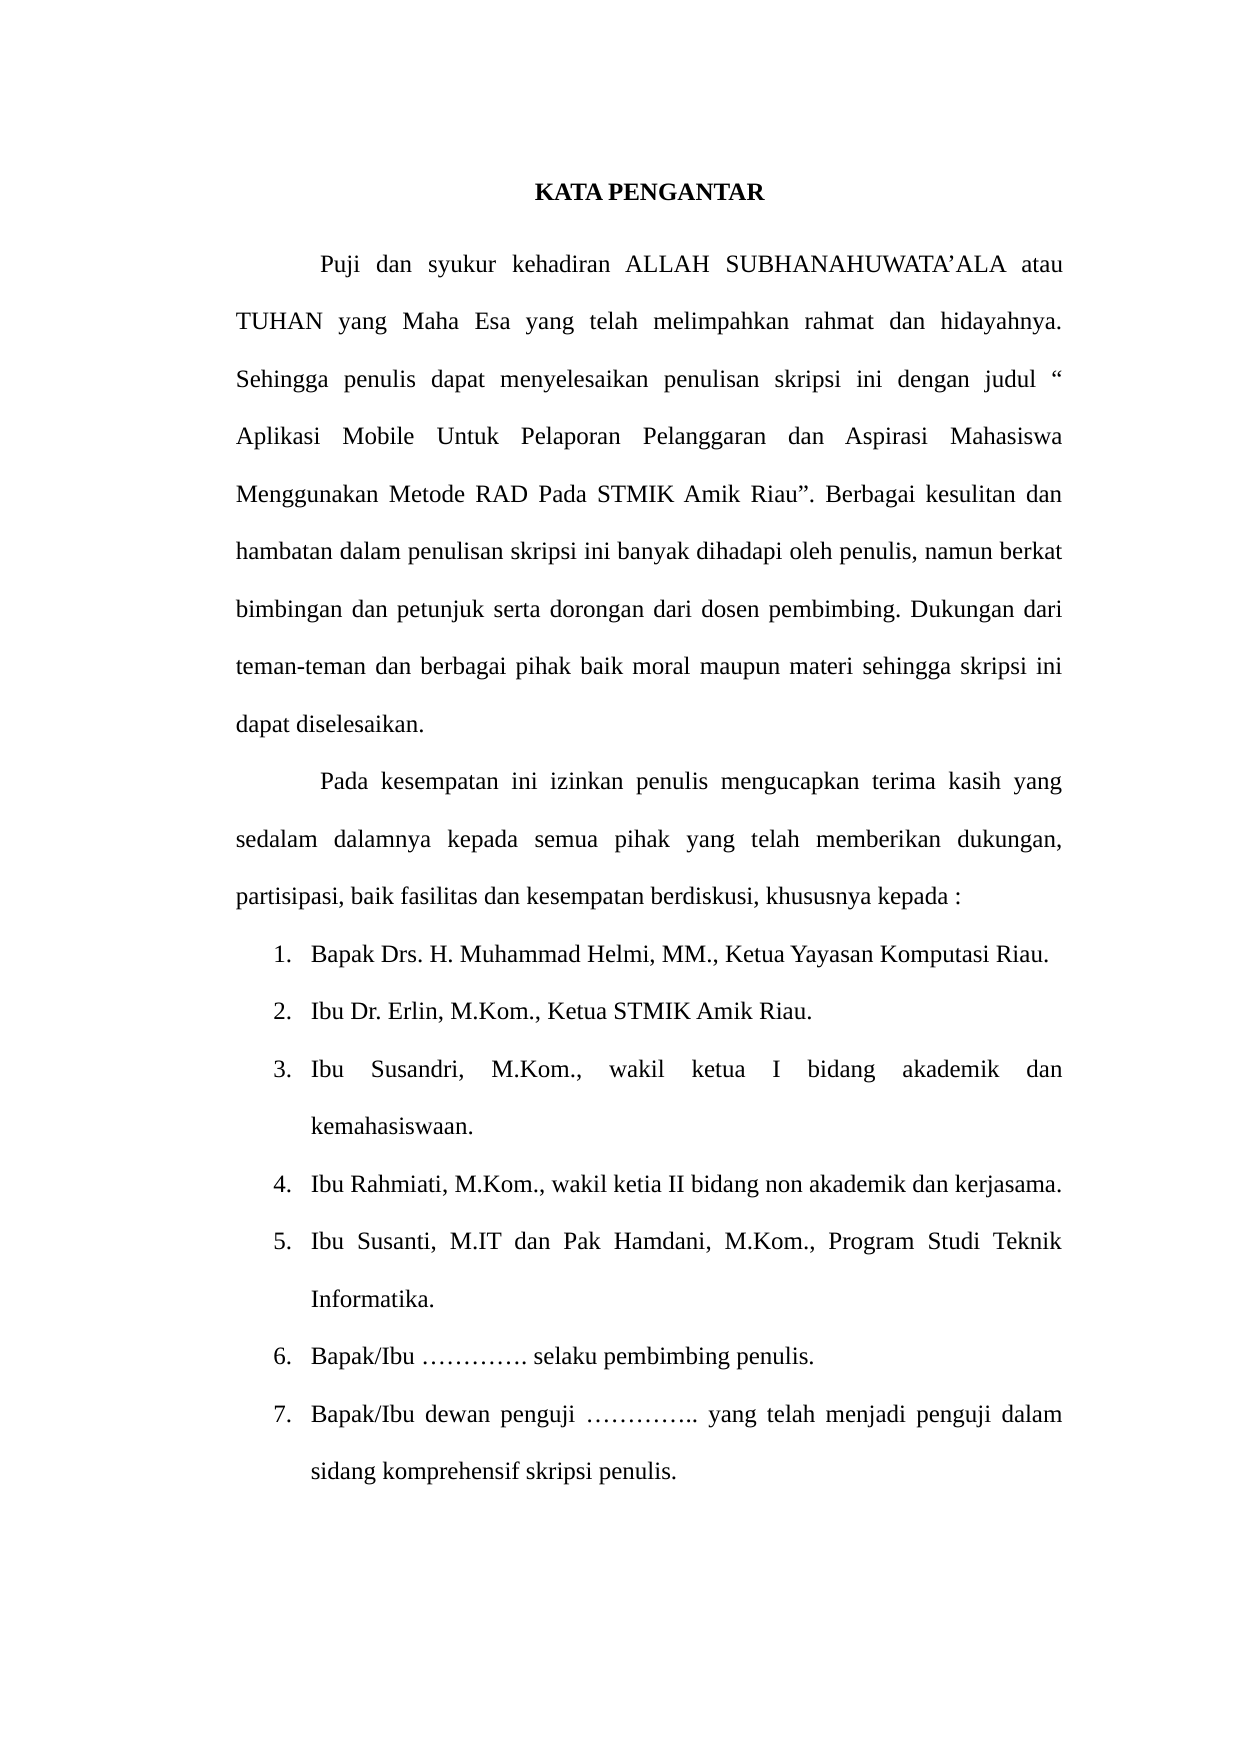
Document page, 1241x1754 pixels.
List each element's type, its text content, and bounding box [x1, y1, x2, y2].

list Bapak/Ibu …………. selaku pembimbing penulis. [273, 1341, 1063, 1370]
text KATA PENGANTAR [236, 177, 1063, 206]
list Bapak/Ibu dewan penguji ………….. yang telah menjadi penguji dalam sidang komprehensif skripsi penulis. [273, 1399, 1063, 1485]
list Ibu Susanti, M.IT dan Pak Hamdani, M.Kom., Program Studi Teknik Informatika. [273, 1226, 1063, 1313]
list Ibu Susandri, M.Kom., wakil ketua I bidang akademik dan kemahasiswaan. [273, 1054, 1063, 1140]
list Ibu Rahmiati, M.Kom., wakil ketia II bidang non akademik dan kerjasama. [273, 1169, 1063, 1198]
list Ibu Dr. Erlin, M.Kom., Ketua STMIK Amik Riau. [273, 996, 1063, 1025]
list Bapak Drs. H. Muhammad Helmi, MM., Ketua Yayasan Komputasi Riau. [273, 939, 1063, 968]
text Pada kesempatan ini izinkan penulis mengucapkan terima kasih yang sedalam dalamnya kepada semua pihak yang telah memberikan dukungan, partisipasi, baik fasilitas dan kesempatan berdiskusi, khususnya kepada : [236, 766, 1063, 910]
text Puji dan syukur kehadiran ALLAH SUBHANAHUWATA’ALA atau TUHAN yang Maha Esa yang telah melimpahkan rahmat dan hidayahnya. Sehingga penulis dapat menyelesaikan penulisan skripsi ini dengan judul “ Aplikasi Mobile Untuk Pelaporan Pelanggaran dan Aspirasi Mahasiswa Menggunakan Metode RAD Pada STMIK Amik Riau”. Berbagai kesulitan dan hambatan dalam penulisan skripsi ini banyak dihadapi oleh penulis, namun berkat bimbingan dan petunjuk serta dorongan dari dosen pembimbing. Dukungan dari teman-teman dan berbagai pihak baik moral maupun materi sehingga skripsi ini dapat diselesaikan. [236, 249, 1063, 738]
